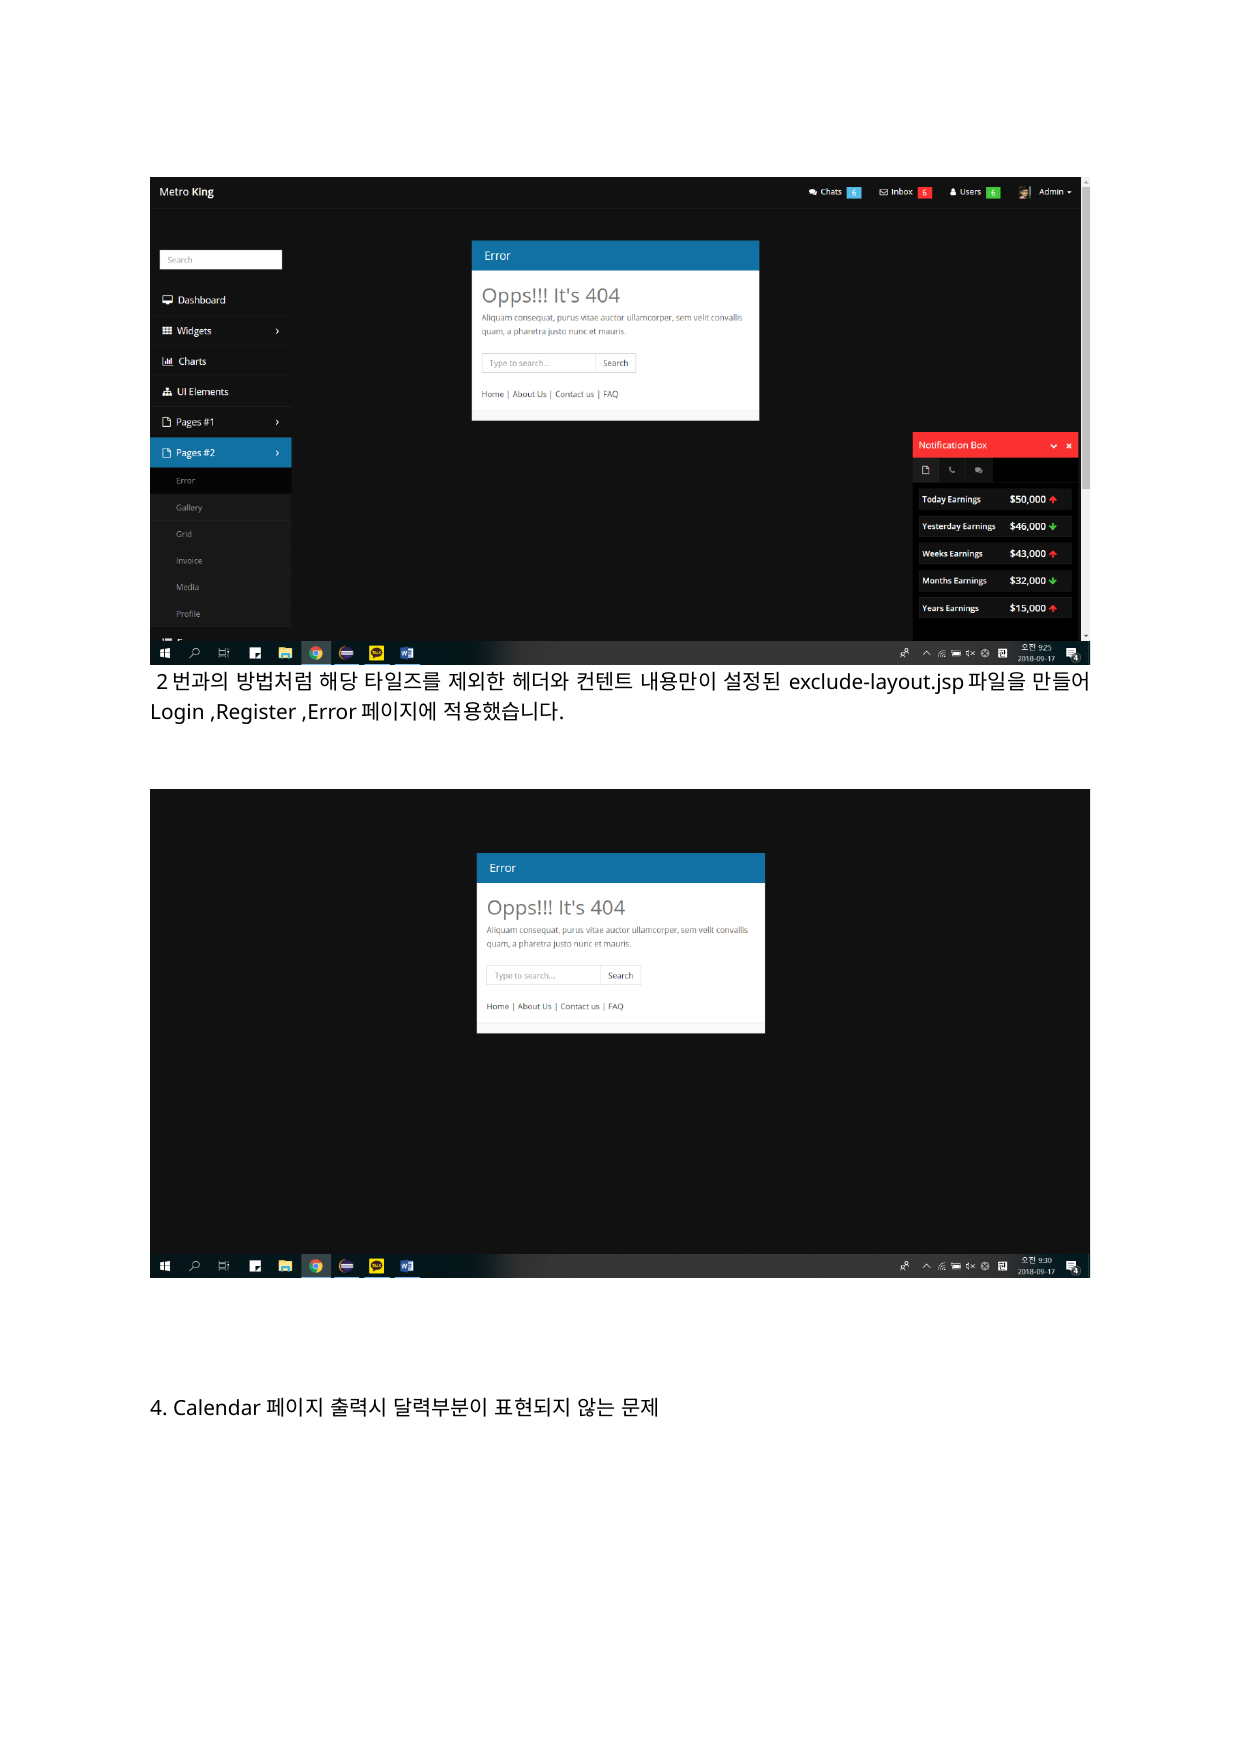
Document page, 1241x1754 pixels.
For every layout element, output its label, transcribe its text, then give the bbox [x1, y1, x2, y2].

picture [150, 789, 1091, 1278]
text 4. Calendar 페이지 출력시 달력부분이 표현되지 않는 문제 [150, 1391, 1090, 1422]
picture [150, 177, 1091, 665]
text 2번과의 방법처럼 해당 타일즈를 제외한 헤더와 컨텐트 내용만이 설정된 exclude-layout.jsp파일을 만들어 Login ,Register ,Error페이지에 적용했습니다. [150, 665, 1090, 726]
